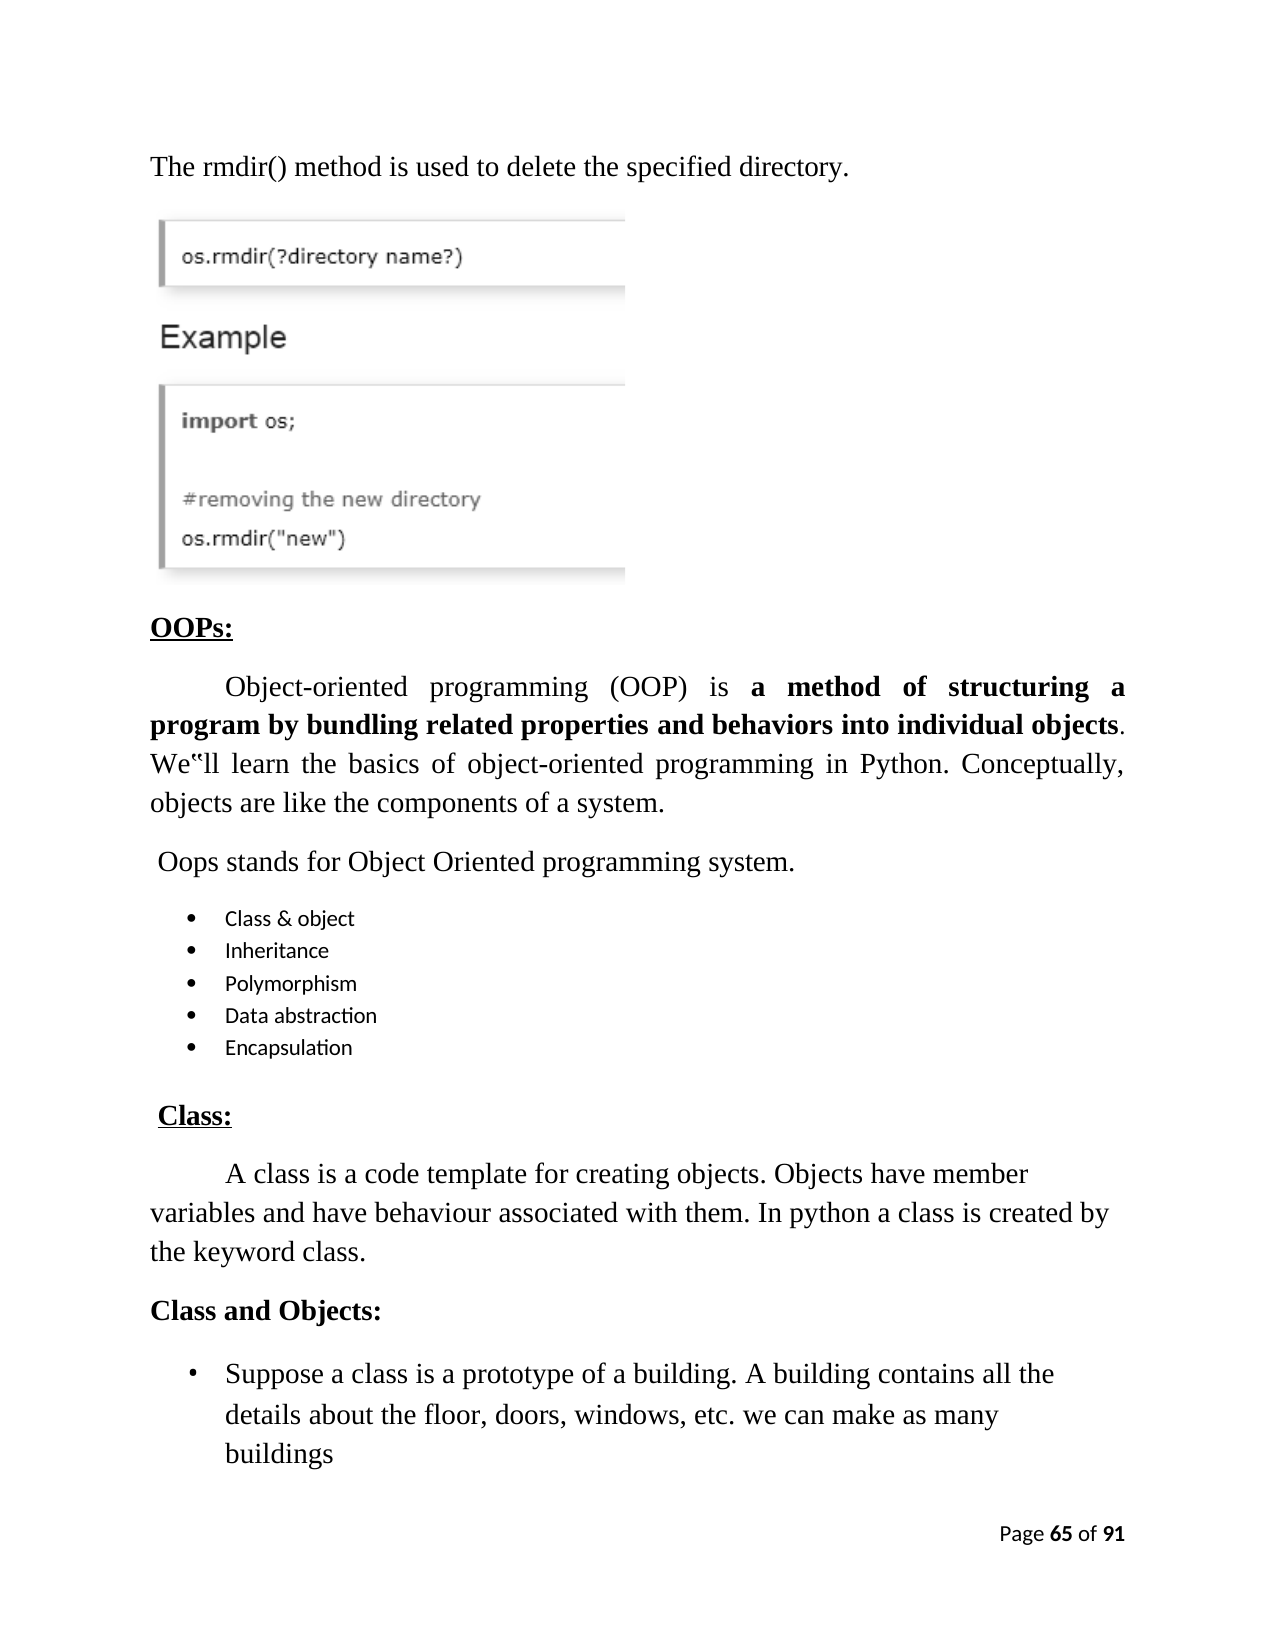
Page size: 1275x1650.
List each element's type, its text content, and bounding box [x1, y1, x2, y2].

list Polymorphism [187, 969, 1227, 997]
subtitle OOPs: [150, 232, 1227, 643]
text Oops stands for Object Oriented programming system. [157, 844, 1227, 878]
subtitle Class: [157, 1098, 1227, 1131]
list Encapsulation [187, 1033, 1227, 1061]
list Inheritance [187, 936, 1227, 964]
subtitle Class and Objects: [150, 1293, 1227, 1327]
list Data abstraction [187, 1001, 1227, 1029]
text A class is a code template for creating objects. Objects have member variables and have behaviour associated with them. In python a class is created by the keyword class. [150, 1157, 1109, 1267]
list Class & object [187, 904, 1227, 932]
list Suppose a class is a prototype of a building. A building contains all the details about the floor, doors, windows, etc. we can make as many buildings [187, 1352, 1114, 1469]
text The rmdir() method is used to delete the specified directory. [150, 149, 1227, 183]
picture [156, 209, 625, 232]
text Object-oriented programming (OOP) is a method of structuring a program by bundling related properties and behaviors into individual objects. We‟ll learn the basics of object-oriented programming in Python. Conceptually, objects are like the components of a system. [150, 669, 1126, 819]
